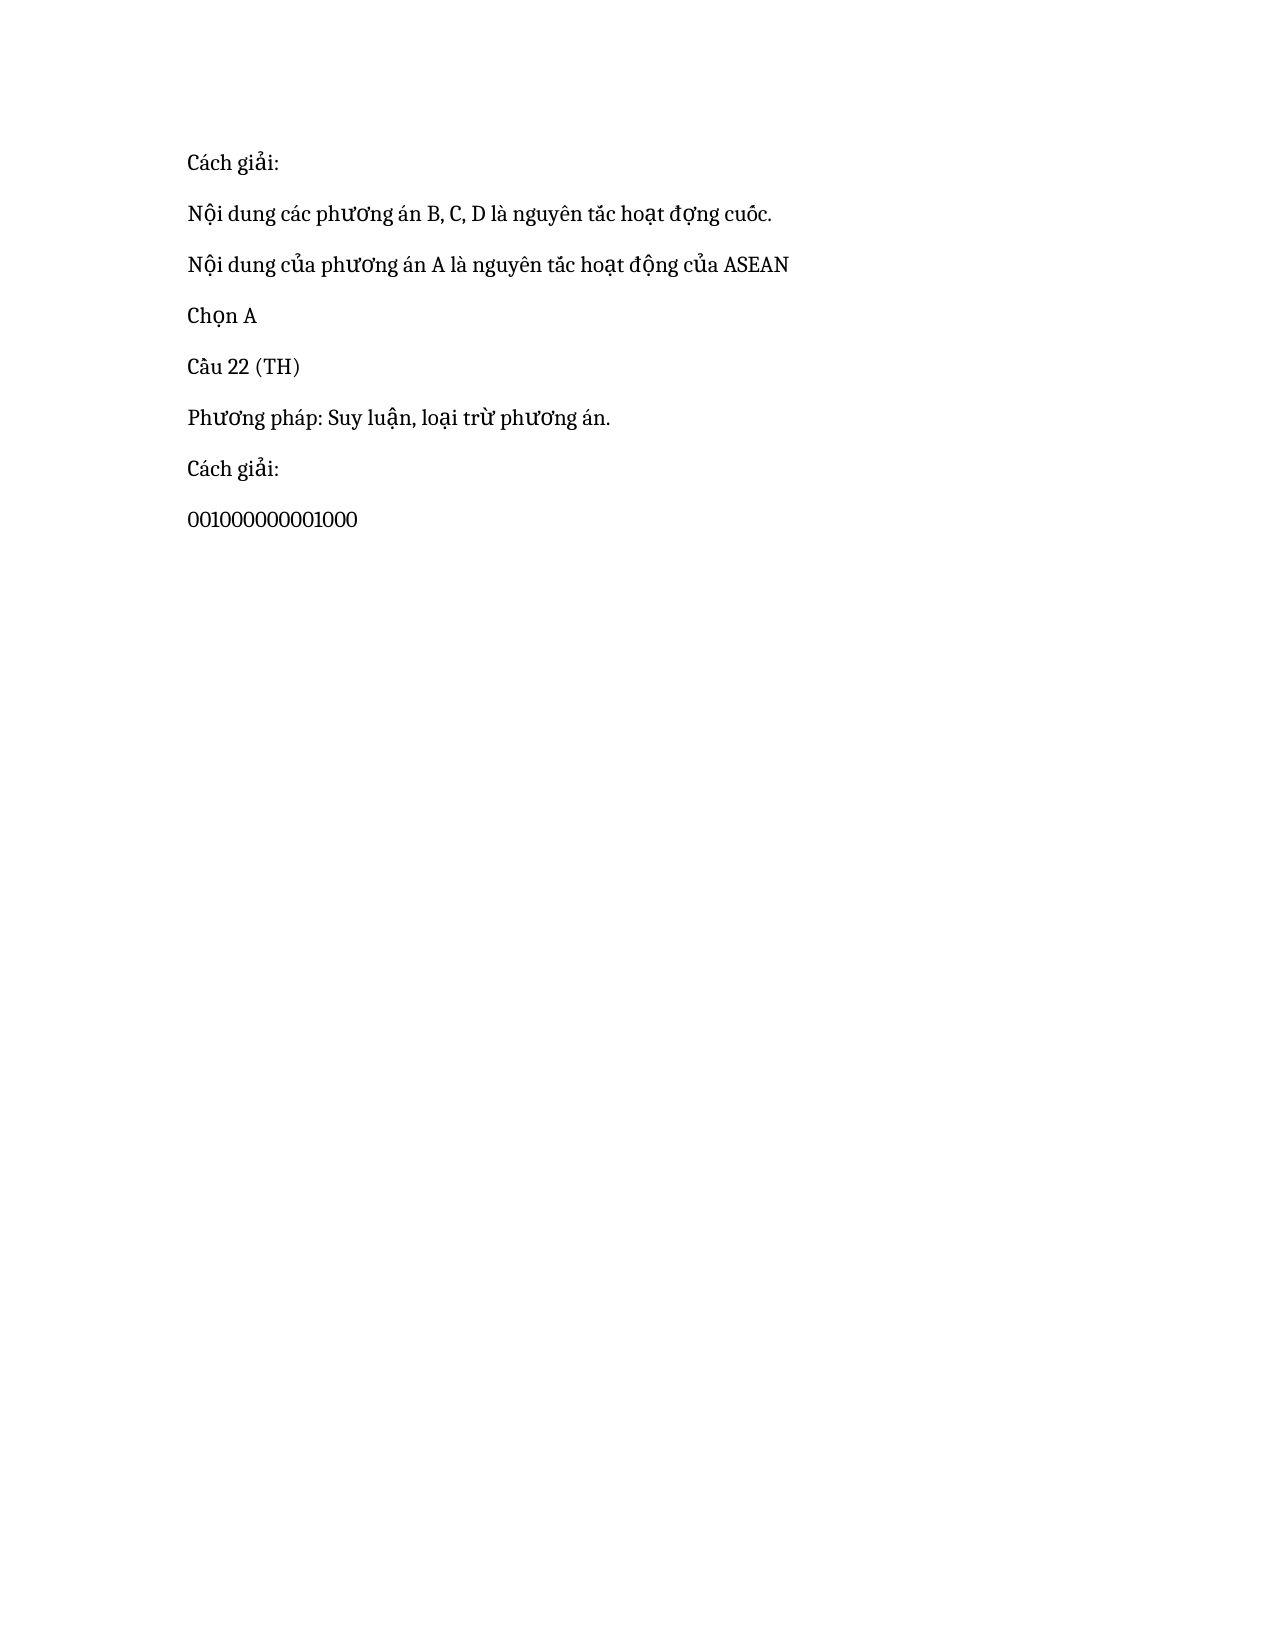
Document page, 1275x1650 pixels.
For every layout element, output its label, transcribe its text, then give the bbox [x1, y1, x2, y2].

text Chọn A [187, 303, 1087, 329]
text Nội dung của phương án A là nguyên tắc hoạt động của ASEAN [187, 252, 1087, 278]
text Cách giải: [187, 150, 1087, 176]
text Cầu 22 (TH) [187, 354, 1087, 381]
text 001000000001000 [187, 507, 1087, 534]
text Phương pháp: Suy luận, loại trừ phương án. [187, 405, 1087, 432]
text Nội dung các phương án B, C, D là nguyên tắc hoạt đợng cuốc. [187, 201, 1087, 227]
text Cách giải: [187, 456, 1087, 483]
